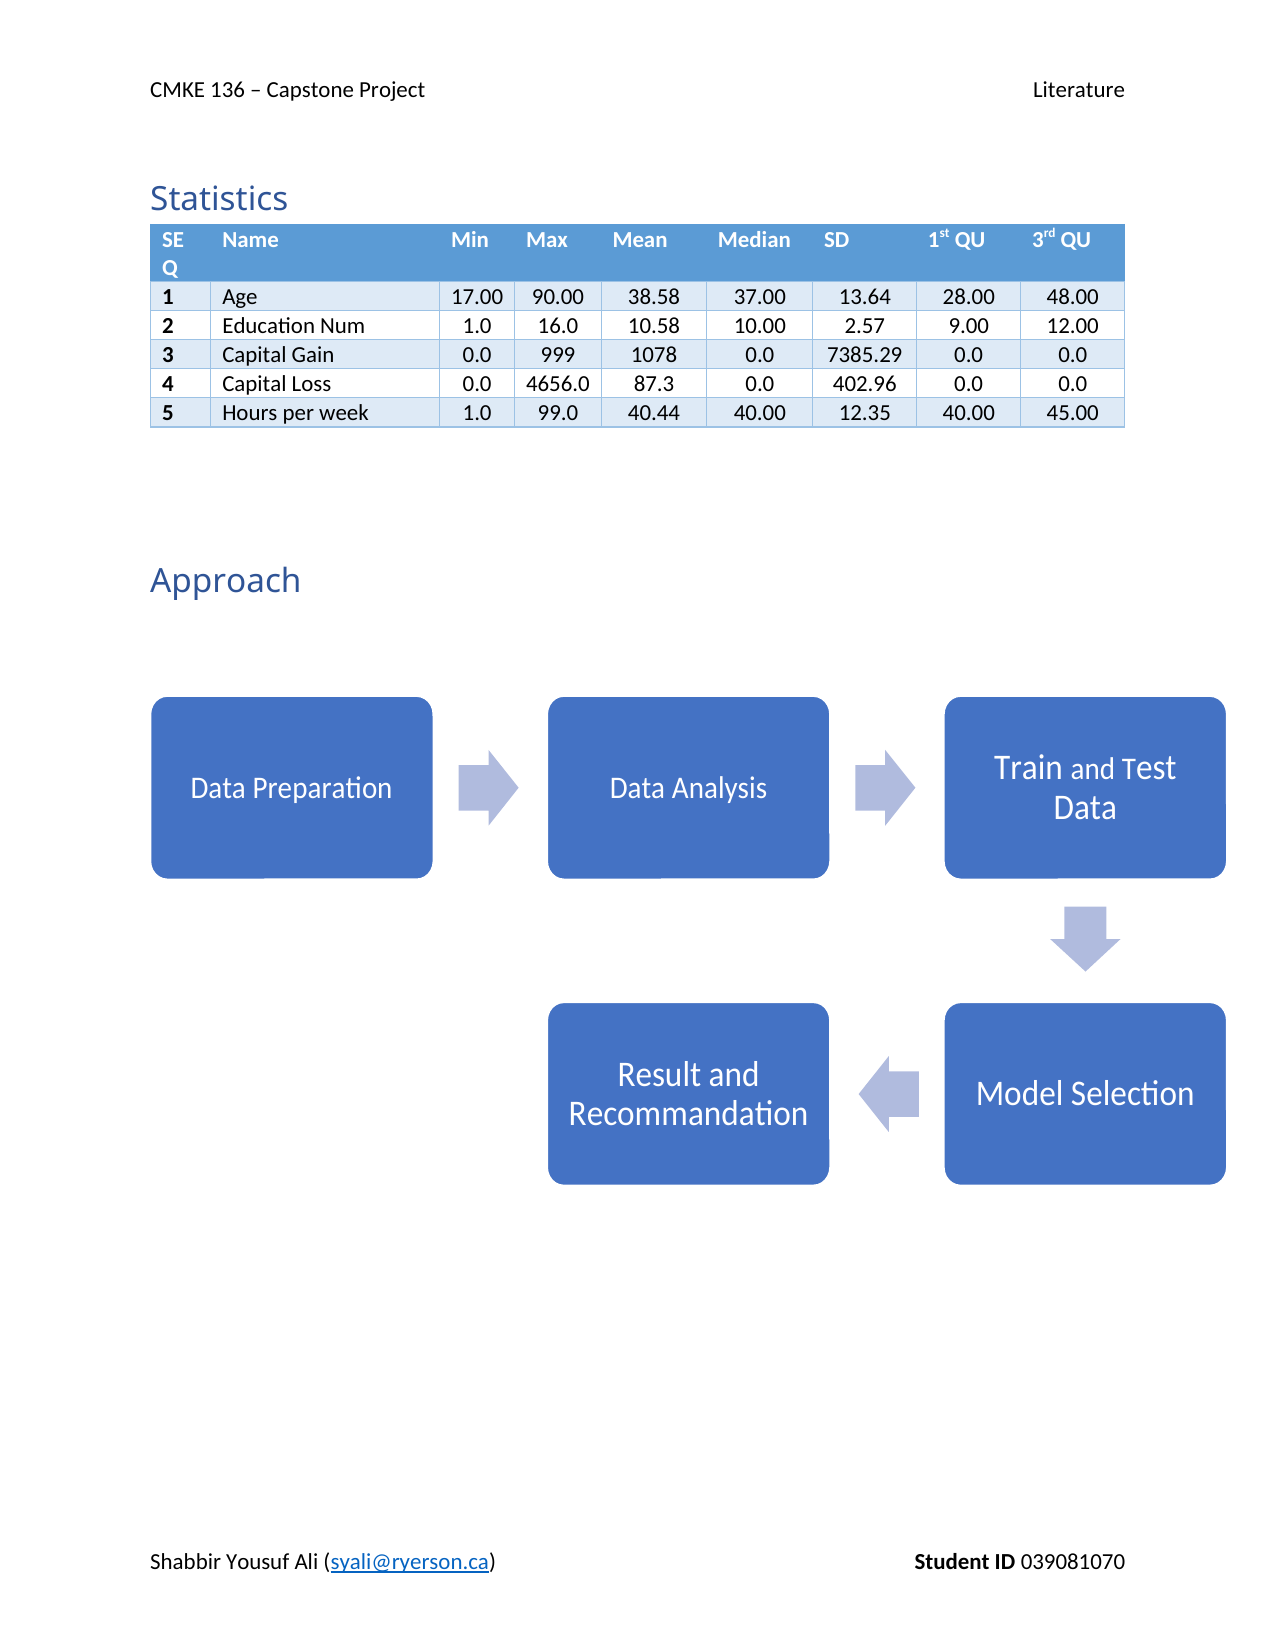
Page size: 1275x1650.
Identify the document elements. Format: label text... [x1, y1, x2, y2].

table_cell 87.3 [602, 369, 706, 397]
table_cell Education Num [211, 311, 439, 339]
table_cell 1.0 [440, 398, 514, 426]
table_cell 2 [151, 311, 210, 339]
table_cell 37.00 [707, 282, 812, 310]
table_header SD [813, 225, 916, 281]
table_cell 0.0 [707, 340, 812, 368]
table_cell 28.00 [917, 282, 1020, 310]
table_cell 0.0 [707, 369, 812, 397]
table_cell 40.00 [917, 398, 1020, 426]
table_cell 999 [515, 340, 601, 368]
table_header Median [707, 225, 812, 281]
table_cell 10.58 [602, 311, 706, 339]
table_cell 48.00 [1021, 282, 1124, 310]
table_cell 3 [151, 340, 210, 368]
table_cell 45.00 [1021, 398, 1124, 426]
table_cell 0.0 [440, 340, 514, 368]
table_cell 1.0 [440, 311, 514, 339]
table_cell 4656.0 [515, 369, 601, 397]
subtitle Approach [150, 557, 1125, 602]
table_cell 12.35 [813, 398, 916, 426]
table_cell 0.0 [1021, 340, 1124, 368]
table_cell 38.58 [602, 282, 706, 310]
table_cell 40.44 [602, 398, 706, 426]
table_cell 9.00 [917, 311, 1020, 339]
table_cell 0.0 [1021, 369, 1124, 397]
table_cell 1078 [602, 340, 706, 368]
table_cell Capital Loss [211, 369, 439, 397]
table_header 1st QU [917, 225, 1020, 281]
table_cell 13.64 [813, 282, 916, 310]
table_cell 10.00 [707, 311, 812, 339]
table_cell 4 [151, 369, 210, 397]
table_header Max [515, 225, 601, 281]
table_cell 2.57 [813, 311, 916, 339]
table_cell 16.0 [515, 311, 601, 339]
table_cell 5 [151, 398, 210, 426]
table_cell 0.0 [917, 369, 1020, 397]
table_header SEQ [151, 225, 210, 281]
table_header Min [440, 225, 514, 281]
table_cell 12.00 [1021, 311, 1124, 339]
table_header Name [211, 225, 439, 281]
subtitle Statistics [150, 175, 1125, 220]
table_cell 1 [151, 282, 210, 310]
table_cell 90.00 [515, 282, 601, 310]
table_cell Age [211, 282, 439, 310]
table_cell 0.0 [440, 369, 514, 397]
table_cell 0.0 [917, 340, 1020, 368]
table_cell Capital Gain [211, 340, 439, 368]
table_header Mean [602, 225, 706, 281]
table_cell 17.00 [440, 282, 514, 310]
table_cell Hours per week [211, 398, 439, 426]
table_cell 40.00 [707, 398, 812, 426]
table_header 3rd QU [1021, 225, 1124, 281]
table_cell 7385.29 [813, 340, 916, 368]
table_cell 99.0 [515, 398, 601, 426]
table_cell 402.96 [813, 369, 916, 397]
